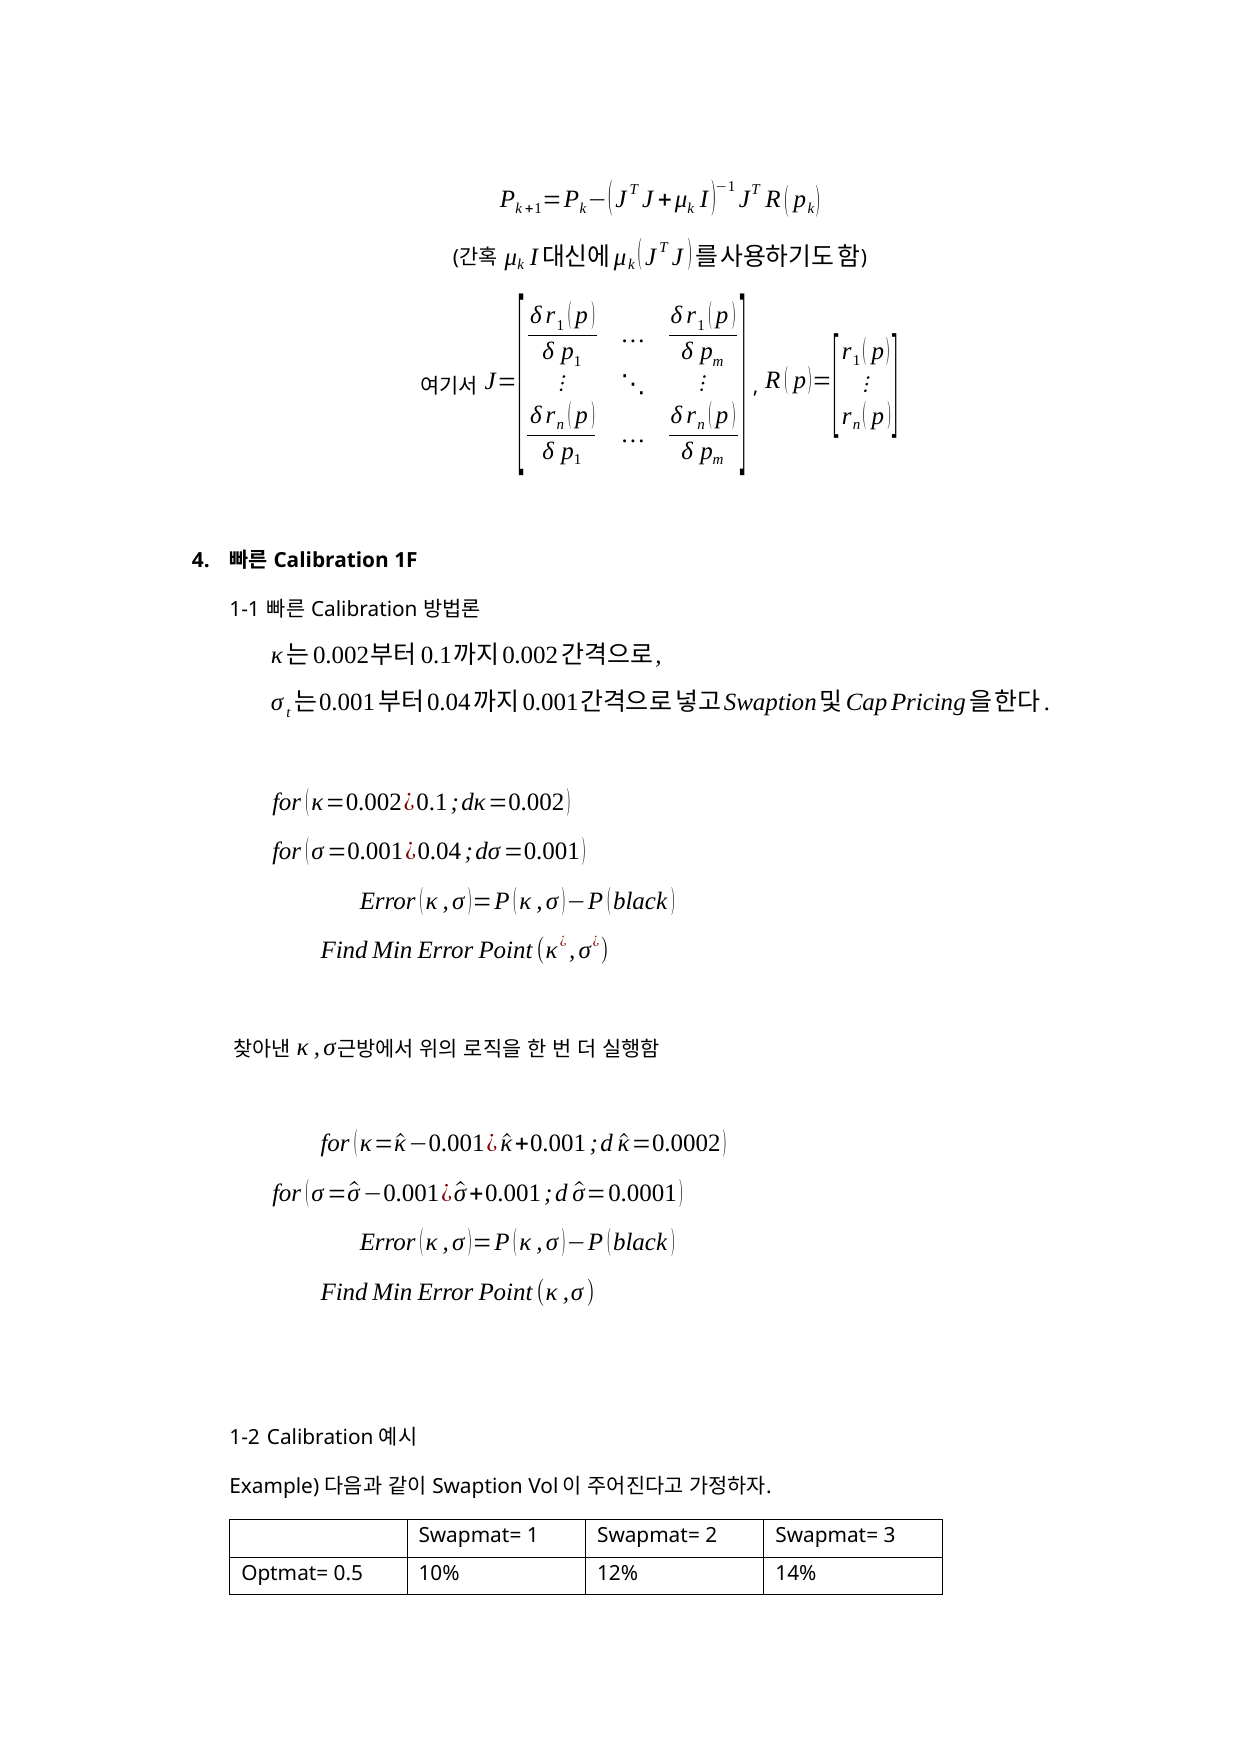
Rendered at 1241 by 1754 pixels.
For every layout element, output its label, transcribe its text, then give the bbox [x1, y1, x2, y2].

list 빠른 Calibration 1F [192, 543, 1090, 573]
list (간혹 ) [229, 237, 1090, 273]
list 여기서 , [229, 292, 1090, 477]
table_header Swapmat= 1 [408, 1520, 585, 1557]
table_header [230, 1520, 407, 1557]
list 빠른 Calibration 방법론 [229, 592, 1090, 623]
table_cell 12% [586, 1558, 763, 1593]
table_header Swapmat= 3 [764, 1520, 942, 1557]
list Calibration 예시 [229, 1420, 1090, 1451]
table_cell 14% [764, 1558, 942, 1593]
table_cell Optmat= 0.5 [230, 1558, 407, 1593]
list Example) 다음과 같이 Swaption Vol이 주어진다고 가정하자. [229, 1469, 1090, 1500]
text 찾아낸 근방에서 위의 로직을 한 번 더 실행함 [192, 1032, 1090, 1062]
table_header Swapmat= 2 [586, 1520, 763, 1557]
table_cell 10% [408, 1558, 585, 1593]
